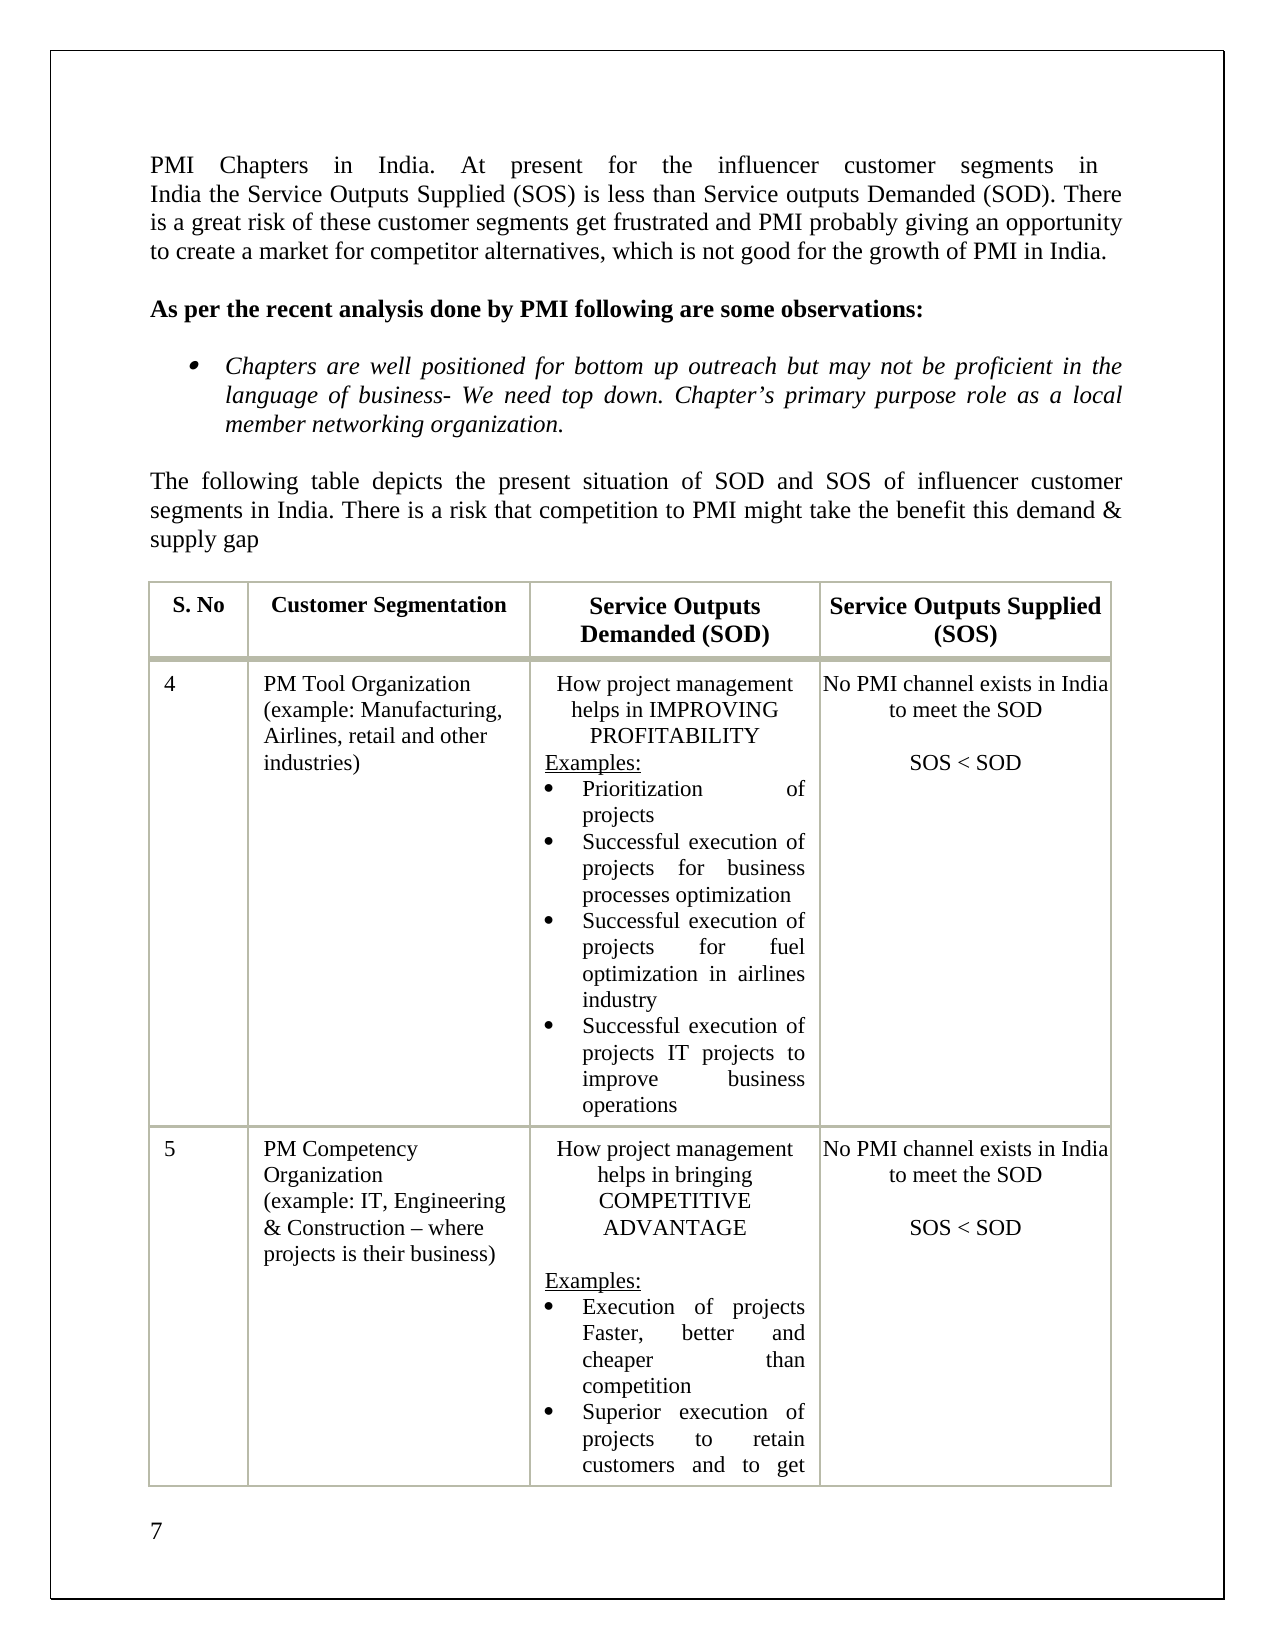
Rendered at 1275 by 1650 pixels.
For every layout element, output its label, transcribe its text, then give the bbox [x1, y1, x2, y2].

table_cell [531, 1128, 819, 1485]
table_cell 5 [150, 1128, 247, 1485]
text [150, 150, 1124, 265]
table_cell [821, 1128, 1110, 1485]
table_cell 4 [150, 662, 247, 1125]
table_header S. No [150, 583, 247, 656]
table_header Customer Segmentation [249, 583, 529, 656]
table_cell PM Tool Organization (example: Manufacturing, Airlines, retail and other industries) [249, 662, 529, 1125]
text As per the recent analysis done by PMI following are some observations: [150, 294, 1124, 322]
table_cell How project management helps in IMPROVING PROFITABILITY Examples: Prioritization of projects Successful execution of projects for business processes optimization Successful execution of projects for fuel optimization in airlines industry Successful execution of projects IT projects to improve business operations [531, 662, 819, 1125]
table_header Service Outputs Supplied (SOS) [821, 583, 1110, 656]
table_cell No PMI channel exists in India to meet the SOD SOS < SOD [821, 662, 1110, 1125]
list Chapters are well positioned for bottom up outreach but may not be proficient in the language of business- We need top down. Chapter’s primary purpose role as a local member networking organization. [187, 351, 1124, 437]
text The following table depicts the present situation of SOD and SOS of influencer customer segments in India. There is a risk that competition to PMI might take the benefit this demand & supply gap [150, 466, 1124, 552]
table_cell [249, 1128, 529, 1485]
table_header Service Outputs Demanded (SOD) [531, 583, 819, 656]
